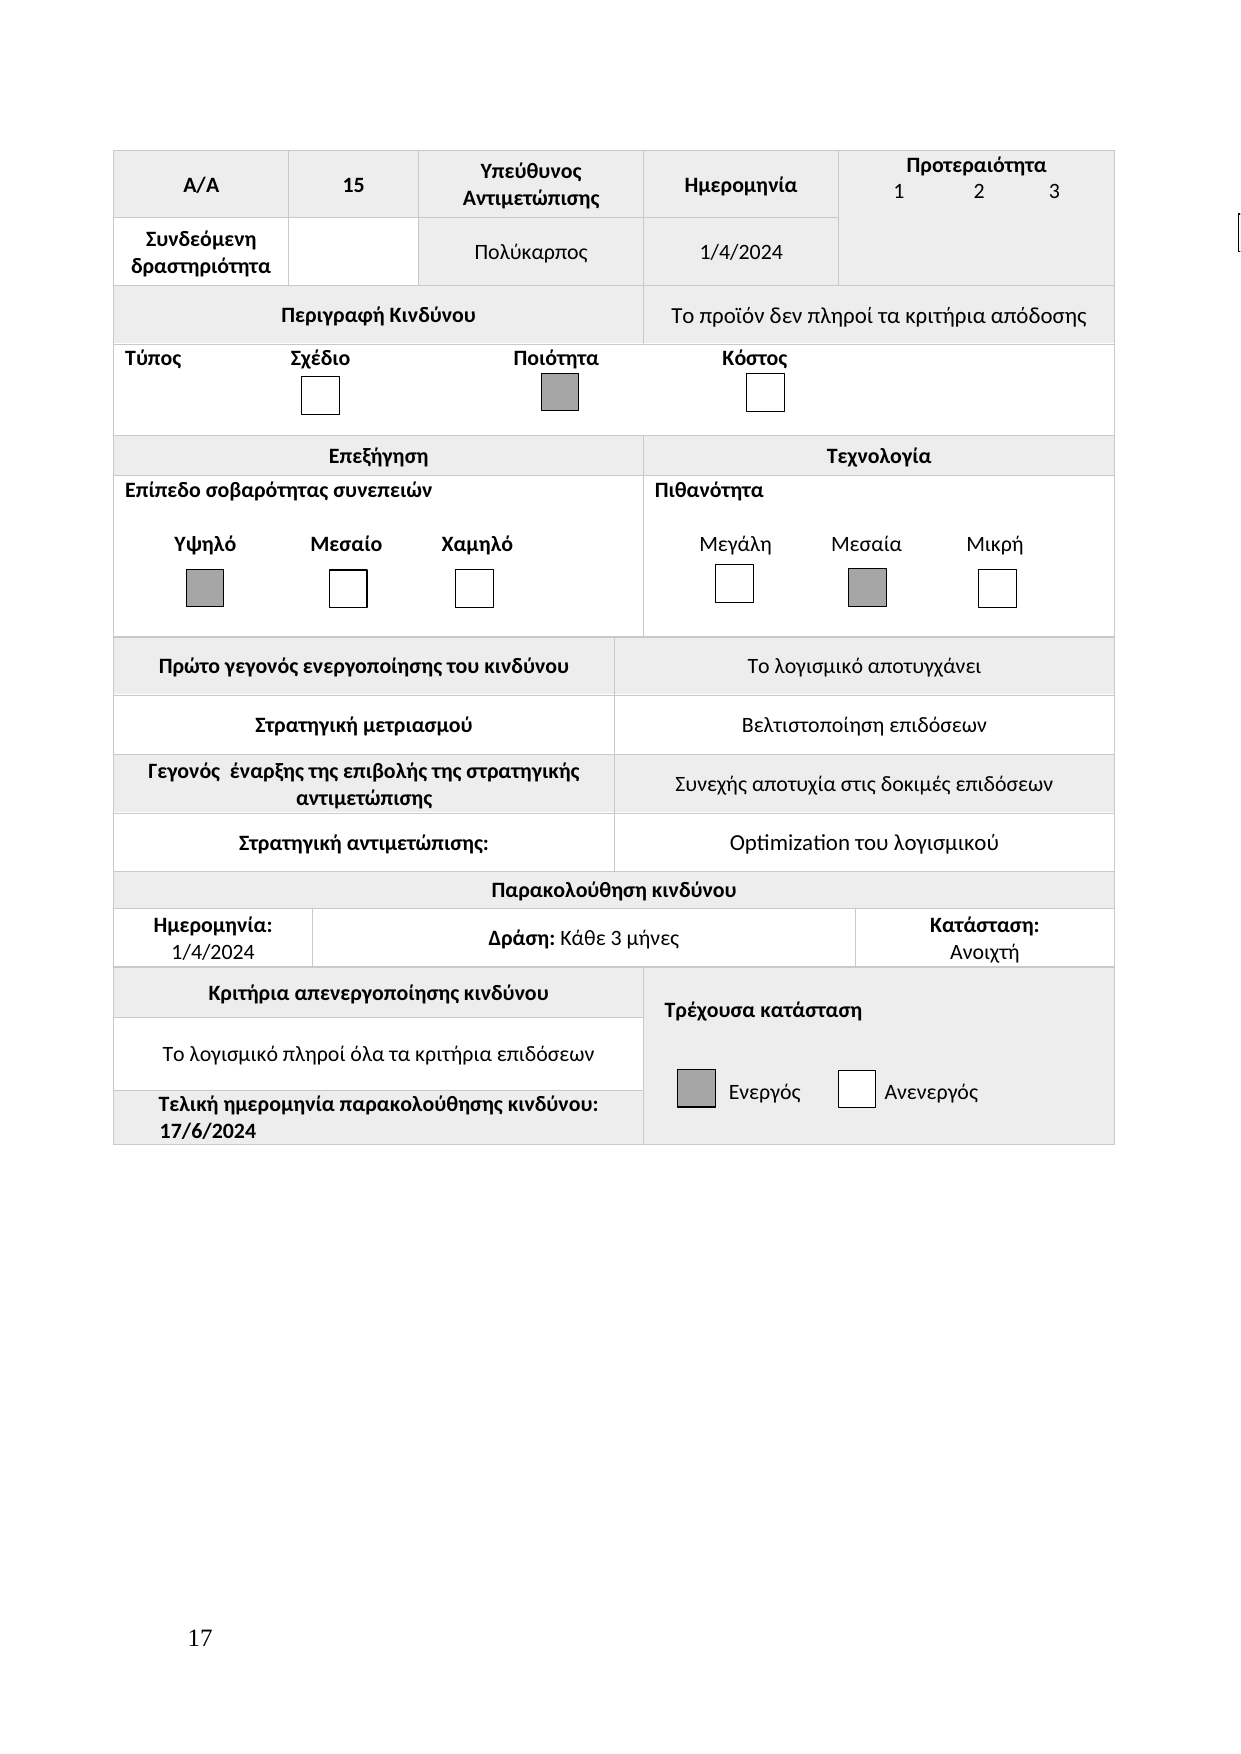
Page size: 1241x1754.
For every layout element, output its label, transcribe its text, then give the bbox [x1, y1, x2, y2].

table_cell Προτεραιότητα 1 2 3 [839, 151, 1114, 285]
table_cell Τρέχουσα κατάσταση Ενεργός Ανενεργός [644, 968, 1114, 1144]
table_cell Πολύκαρπος [419, 218, 643, 285]
table_cell Στρατηγική μετριασμού [114, 696, 614, 754]
table_cell Επεξήγηση [114, 436, 643, 475]
table_cell Βελτιστοποίηση επιδόσεων [615, 696, 1114, 754]
table_cell Πρώτο γεγονός ενεργοποίησης του κινδύνου [114, 638, 614, 694]
table_cell Το προϊόν δεν πληροί τα κριτήρια απόδοσης [644, 286, 1114, 343]
table_cell Τεχνολογία [644, 436, 1114, 475]
table_cell Ημερομηνία [644, 151, 838, 217]
table_cell Πιθανότητα Μεγάλη Μεσαία Μικρή [644, 476, 1114, 636]
table_cell Κατάσταση: Ανοιχτή [856, 909, 1114, 966]
table_cell Το λογισμικό αποτυγχάνει [615, 638, 1114, 694]
table_cell Α/Α [114, 151, 288, 217]
table_cell Τελική ημερομηνία παρακολούθησης κινδύνου: 17/6/2024 [114, 1091, 643, 1144]
table_cell Στρατηγική αντιμετώπισης: [114, 814, 614, 871]
table_cell Το λογισμικό πληροί όλα τα κριτήρια επιδόσεων [114, 1018, 643, 1089]
table_cell 1/4/2024 [644, 218, 838, 285]
table_cell 15 [289, 151, 418, 217]
table_cell Δράση: Κάθε 3 μήνες [313, 909, 855, 966]
table_cell Περιγραφή Κινδύνου [114, 286, 643, 343]
table_cell [289, 218, 418, 285]
table_cell Τύπος Σχέδιο Ποιότητα Κόστος [114, 345, 1114, 435]
table_cell Συνεχής αποτυχία στις δοκιμές επιδόσεων [615, 755, 1114, 812]
table_cell Ημερομηνία: 1/4/2024 [114, 909, 312, 966]
table_cell Υπεύθυνος Αντιμετώπισης [419, 151, 643, 217]
table_cell Επίπεδο σοβαρότητας συνεπειών Υψηλό Μεσαίο Χαμηλό [114, 476, 643, 636]
table_cell Optimization του λογισμικού [615, 814, 1114, 871]
table_cell Γεγονός έναρξης της επιβολής της στρατηγικής αντιμετώπισης [114, 755, 614, 812]
table_cell Συνδεόμενη δραστηριότητα [114, 218, 288, 285]
table_cell Παρακολούθηση κινδύνου [114, 872, 1114, 908]
table_cell Κριτήρια απενεργοποίησης κινδύνου [114, 968, 643, 1017]
